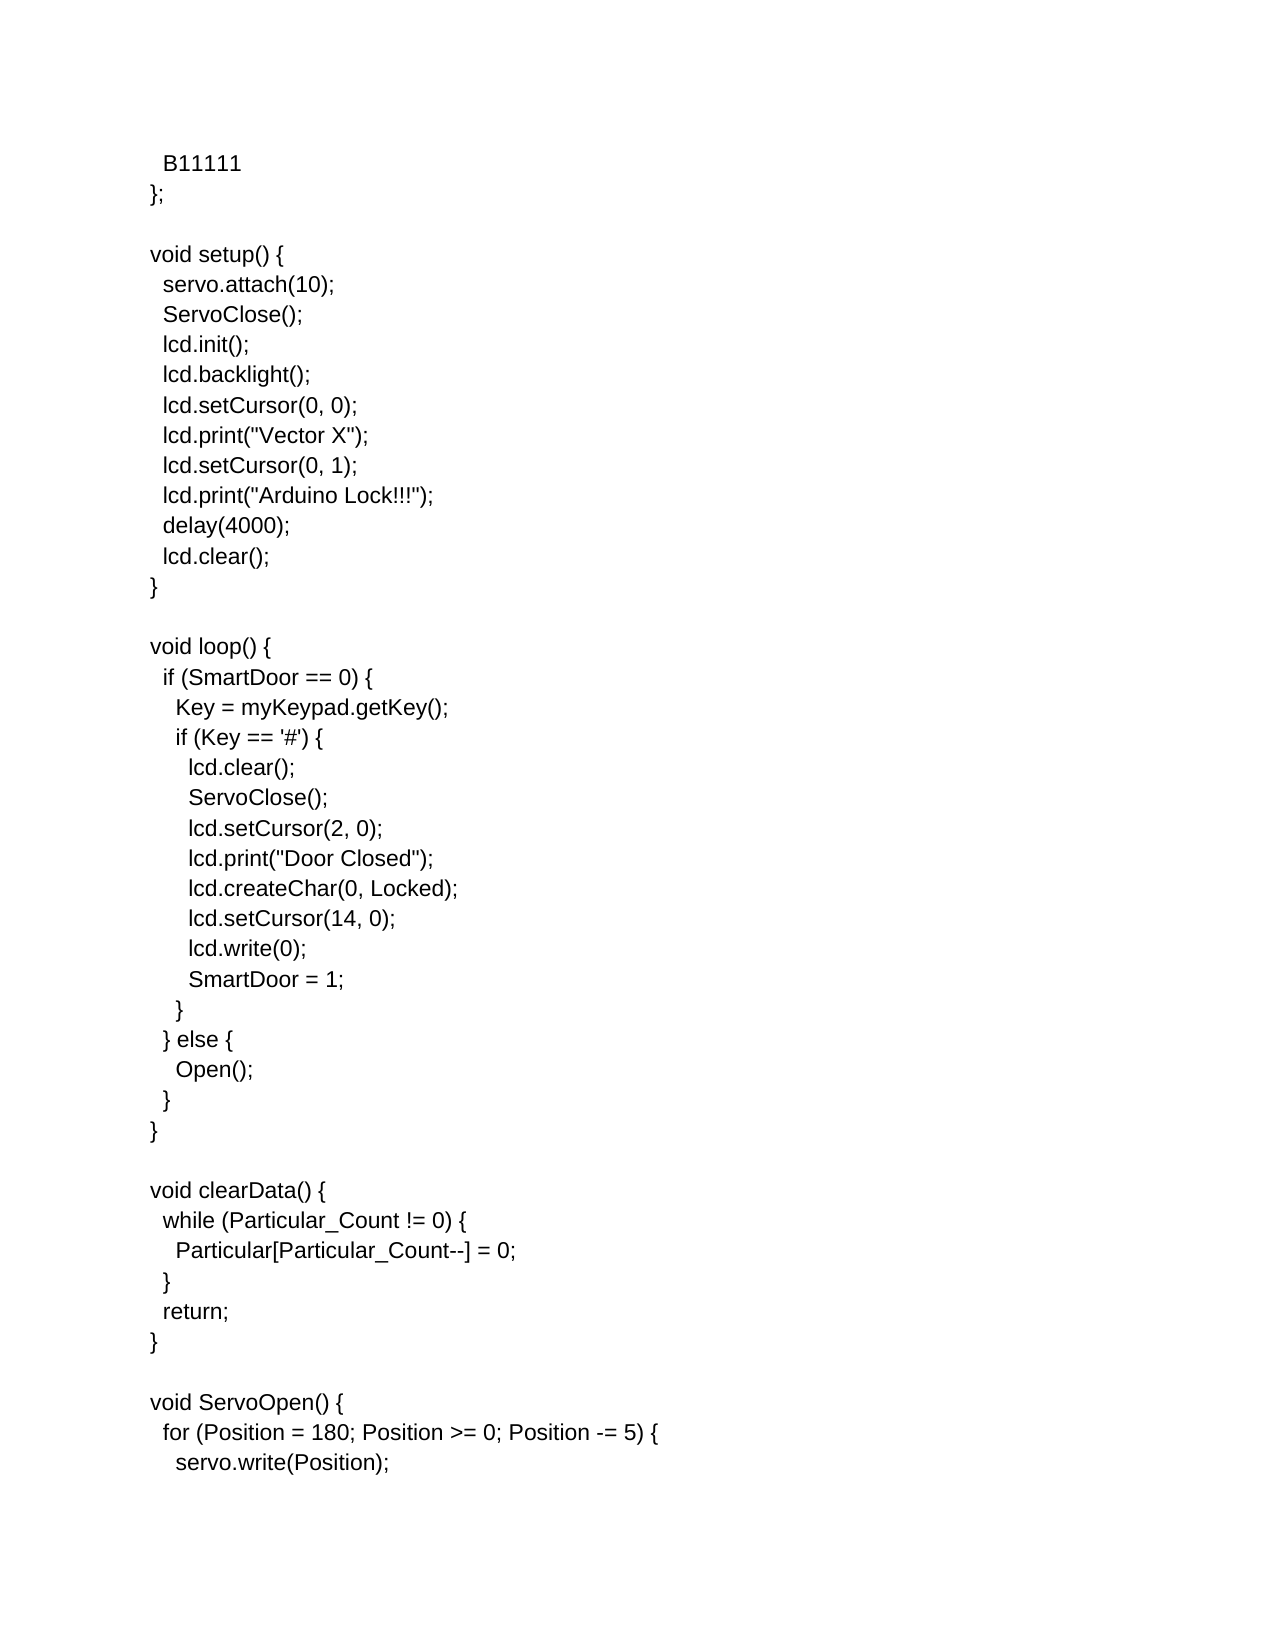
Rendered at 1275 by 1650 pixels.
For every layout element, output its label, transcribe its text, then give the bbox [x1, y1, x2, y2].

text for (Position = 180; Position >= 0; Position -= 5) { [150, 1419, 1125, 1445]
text lcd.setCursor(2, 0); [150, 814, 1125, 841]
text lcd.setCursor(14, 0); [150, 905, 1125, 932]
text lcd.createChar(0, Locked); [150, 875, 1125, 901]
text lcd.write(0); [150, 935, 1125, 962]
text lcd.print("Door Closed"); [150, 845, 1125, 871]
text servo.attach(10); [150, 271, 1125, 297]
text lcd.setCursor(0, 1); [150, 452, 1125, 478]
text } [150, 1268, 1125, 1294]
text } [150, 1117, 1125, 1143]
text if (SmartDoor == 0) { [150, 663, 1125, 690]
text Open(); [150, 1056, 1125, 1083]
text Key = myKeypad.getKey(); [150, 694, 1125, 720]
text void loop() { [150, 633, 1125, 660]
text lcd.print("Arduino Lock!!!"); [150, 482, 1125, 509]
text return; [150, 1298, 1125, 1324]
text lcd.clear(); [150, 754, 1125, 781]
text while (Particular_Count != 0) { [150, 1207, 1125, 1234]
text if (Key == '#') { [150, 724, 1125, 750]
text lcd.print("Vector X"); [150, 422, 1125, 448]
text lcd.backlight(); [150, 361, 1125, 388]
text Particular[Particular_Count--] = 0; [150, 1237, 1125, 1264]
text } else { [150, 1026, 1125, 1052]
text SmartDoor = 1; [150, 966, 1125, 992]
text delay(4000); [150, 512, 1125, 539]
text B11111 [150, 150, 1125, 176]
text lcd.init(); [150, 331, 1125, 358]
text void setup() { [150, 241, 1125, 267]
text void clearData() { [150, 1177, 1125, 1203]
text lcd.clear(); [150, 543, 1125, 569]
text ServoClose(); [150, 301, 1125, 327]
text } [150, 1328, 1125, 1354]
text void ServoOpen() { [150, 1388, 1125, 1415]
text ServoClose(); [150, 784, 1125, 811]
text } [150, 996, 1125, 1022]
text }; [150, 180, 1125, 207]
text } [150, 573, 1125, 599]
text } [150, 1086, 1125, 1113]
text servo.write(Position); [150, 1449, 1125, 1475]
text lcd.setCursor(0, 0); [150, 392, 1125, 418]
